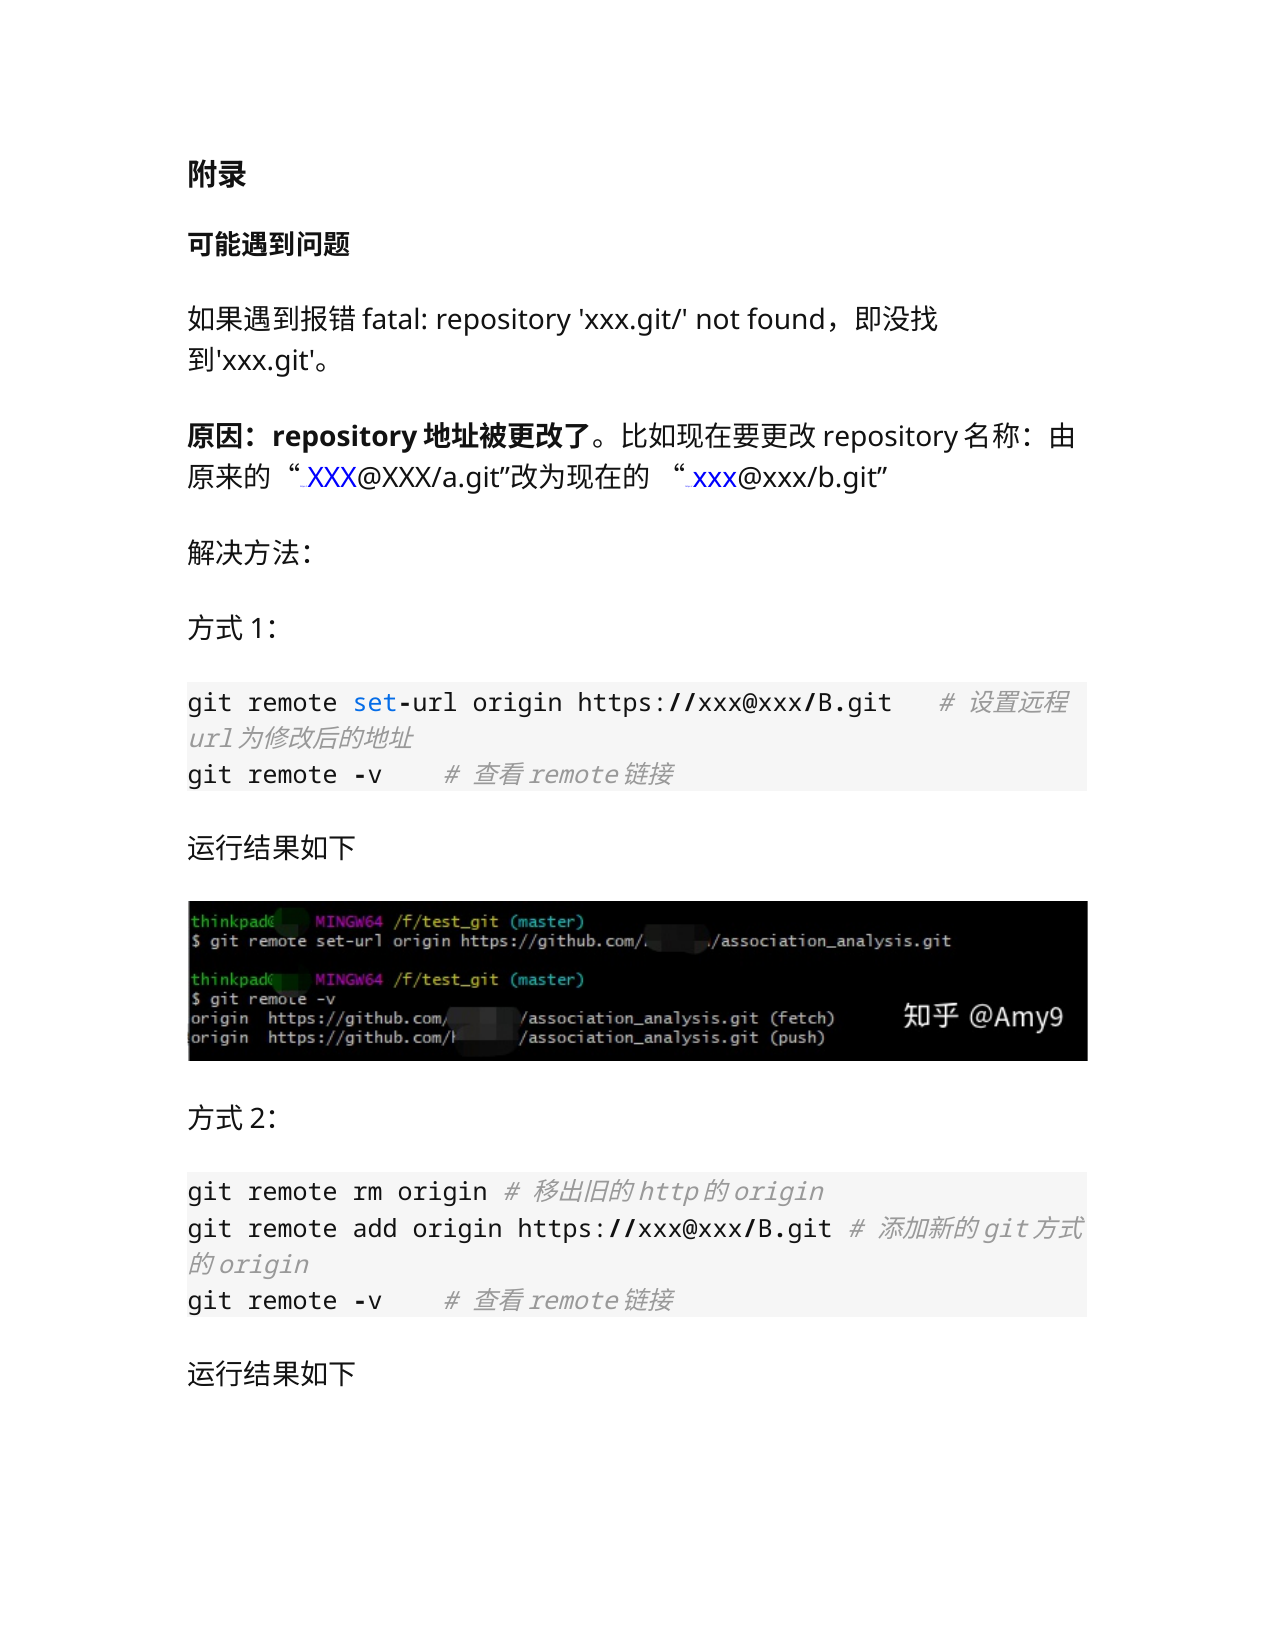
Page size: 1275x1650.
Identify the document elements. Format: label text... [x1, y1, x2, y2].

text 运行结果如下 [187, 1352, 1087, 1392]
picture [187, 901, 1088, 1061]
text git remote -v # 查看remote链接 [187, 1281, 1087, 1317]
text git remote set-url origin https://xxx@xxx/B.git # 设置远程url为修改后的地址 [187, 682, 1087, 754]
text 附录 [187, 150, 1087, 194]
text 可能遇到问题 [187, 223, 1087, 262]
text git remote rm origin # 移出旧的http的origin [187, 1172, 1087, 1208]
text 方式2： [187, 1096, 1087, 1137]
text 解决方法： [187, 531, 1087, 571]
text git remote add origin https://xxx@xxx/B.git # 添加新的git方式的origin [187, 1208, 1087, 1281]
text 如果遇到报错fatal: repository 'xxx.git/' not found，即没找到'xxx.git'。 [187, 297, 1087, 379]
text 运行结果如下 [187, 826, 1087, 867]
text git remote -v # 查看remote链接 [187, 754, 1087, 791]
text 方式1： [187, 606, 1087, 647]
text 原因：repository地址被更改了。比如现在要更改repository名称：由原来的“https://XXX@XXX/a.git”改为现在的 “https://xxx@xxx/b.git” [187, 414, 1087, 496]
